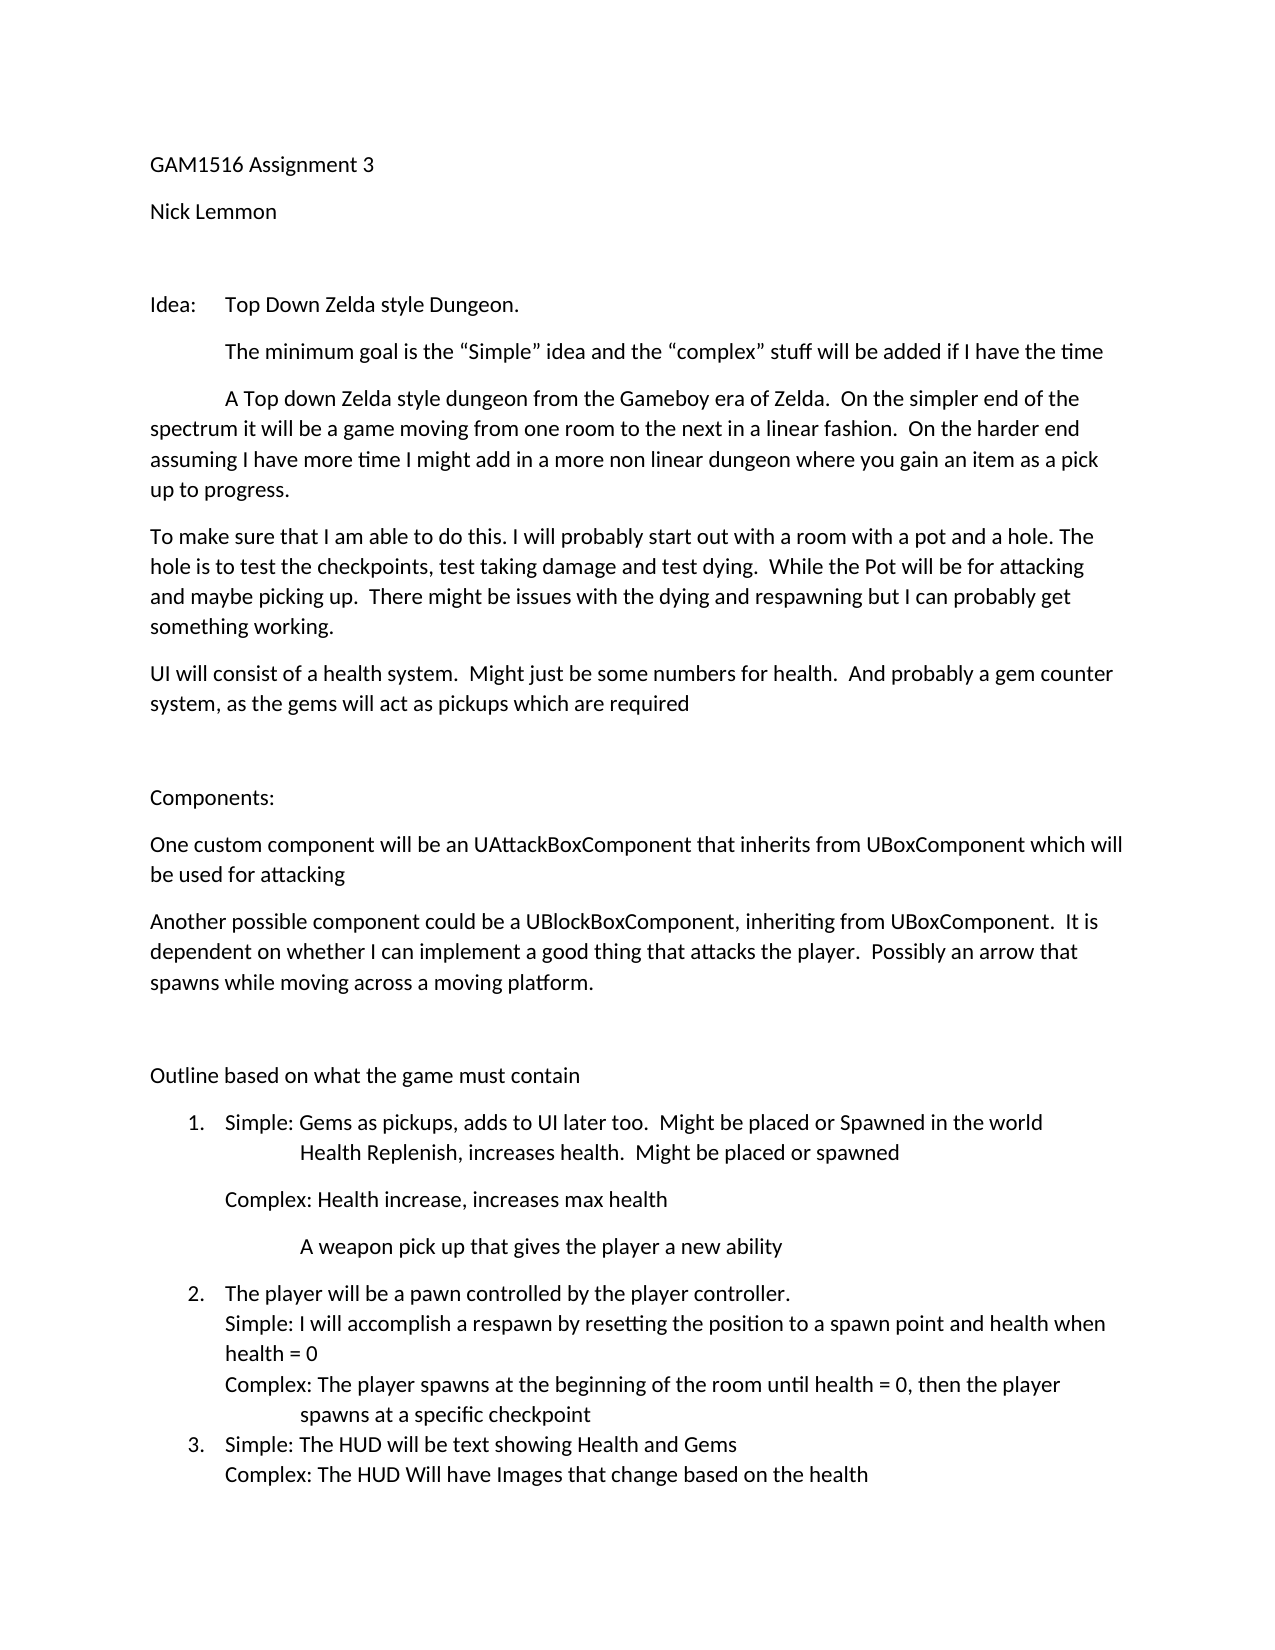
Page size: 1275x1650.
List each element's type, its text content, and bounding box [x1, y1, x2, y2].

text Components: [150, 783, 1125, 811]
text Nick Lemmon [150, 197, 1125, 225]
text UI will consist of a health system. Might just be some numbers for health. And probably a gem counter system, as the gems will act as pickups which are required [150, 659, 1125, 718]
text Another possible component could be a UBlockBoxComponent, inheriting from UBoxComponent. It is dependent on whether I can implement a good thing that attacks the player. Possibly an arrow that spawns while moving across a moving platform. [150, 907, 1125, 996]
text A Top down Zelda style dungeon from the Gameboy era of Zelda. On the simpler end of the spectrum it will be a game moving from one room to the next in a linear fashion. On the harder end assuming I have more time I might add in a more non linear dungeon where you gain an item as a pick up to progress. [150, 384, 1125, 503]
text Idea: Top Down Zelda style Dungeon. [150, 291, 1125, 319]
list Simple: The HUD will be text showing Health and Gems [187, 1430, 1125, 1458]
text The minimum goal is the “Simple” idea and the “complex” stuff will be added if I have the time [150, 337, 1125, 366]
list Simple: Gems as pickups, adds to UI later too. Might be placed or Spawned in the world [187, 1108, 1125, 1136]
text A weapon pick up that gives the player a new ability [150, 1232, 1125, 1260]
list Health Replenish, increases health. Might be placed or spawned [300, 1138, 1125, 1167]
list Simple: I will accomplish a respawn by resetting the position to a spawn point and health when health = 0 [225, 1309, 1125, 1368]
text GAM1516 Assignment 3 [150, 150, 1125, 178]
text Complex: Health increase, increases max health [150, 1185, 1125, 1213]
text To make sure that I am able to do this. I will probably start out with a room with a pot and a hole. The hole is to test the checkpoints, test taking damage and test dying. While the Pot will be for attacking and maybe picking up. There might be issues with the dying and respawning but I can probably get something working. [150, 522, 1125, 641]
list The player will be a pawn controlled by the player controller. [187, 1279, 1125, 1307]
list Complex: The HUD Will have Images that change based on the health [225, 1460, 1125, 1488]
text Outline based on what the game must contain [150, 1061, 1125, 1089]
text One custom component will be an UAttackBoxComponent that inherits from UBoxComponent which will be used for attacking [150, 830, 1125, 888]
list Complex: The player spawns at the beginning of the room until health = 0, then the player spawns at a specific checkpoint [225, 1370, 1125, 1428]
